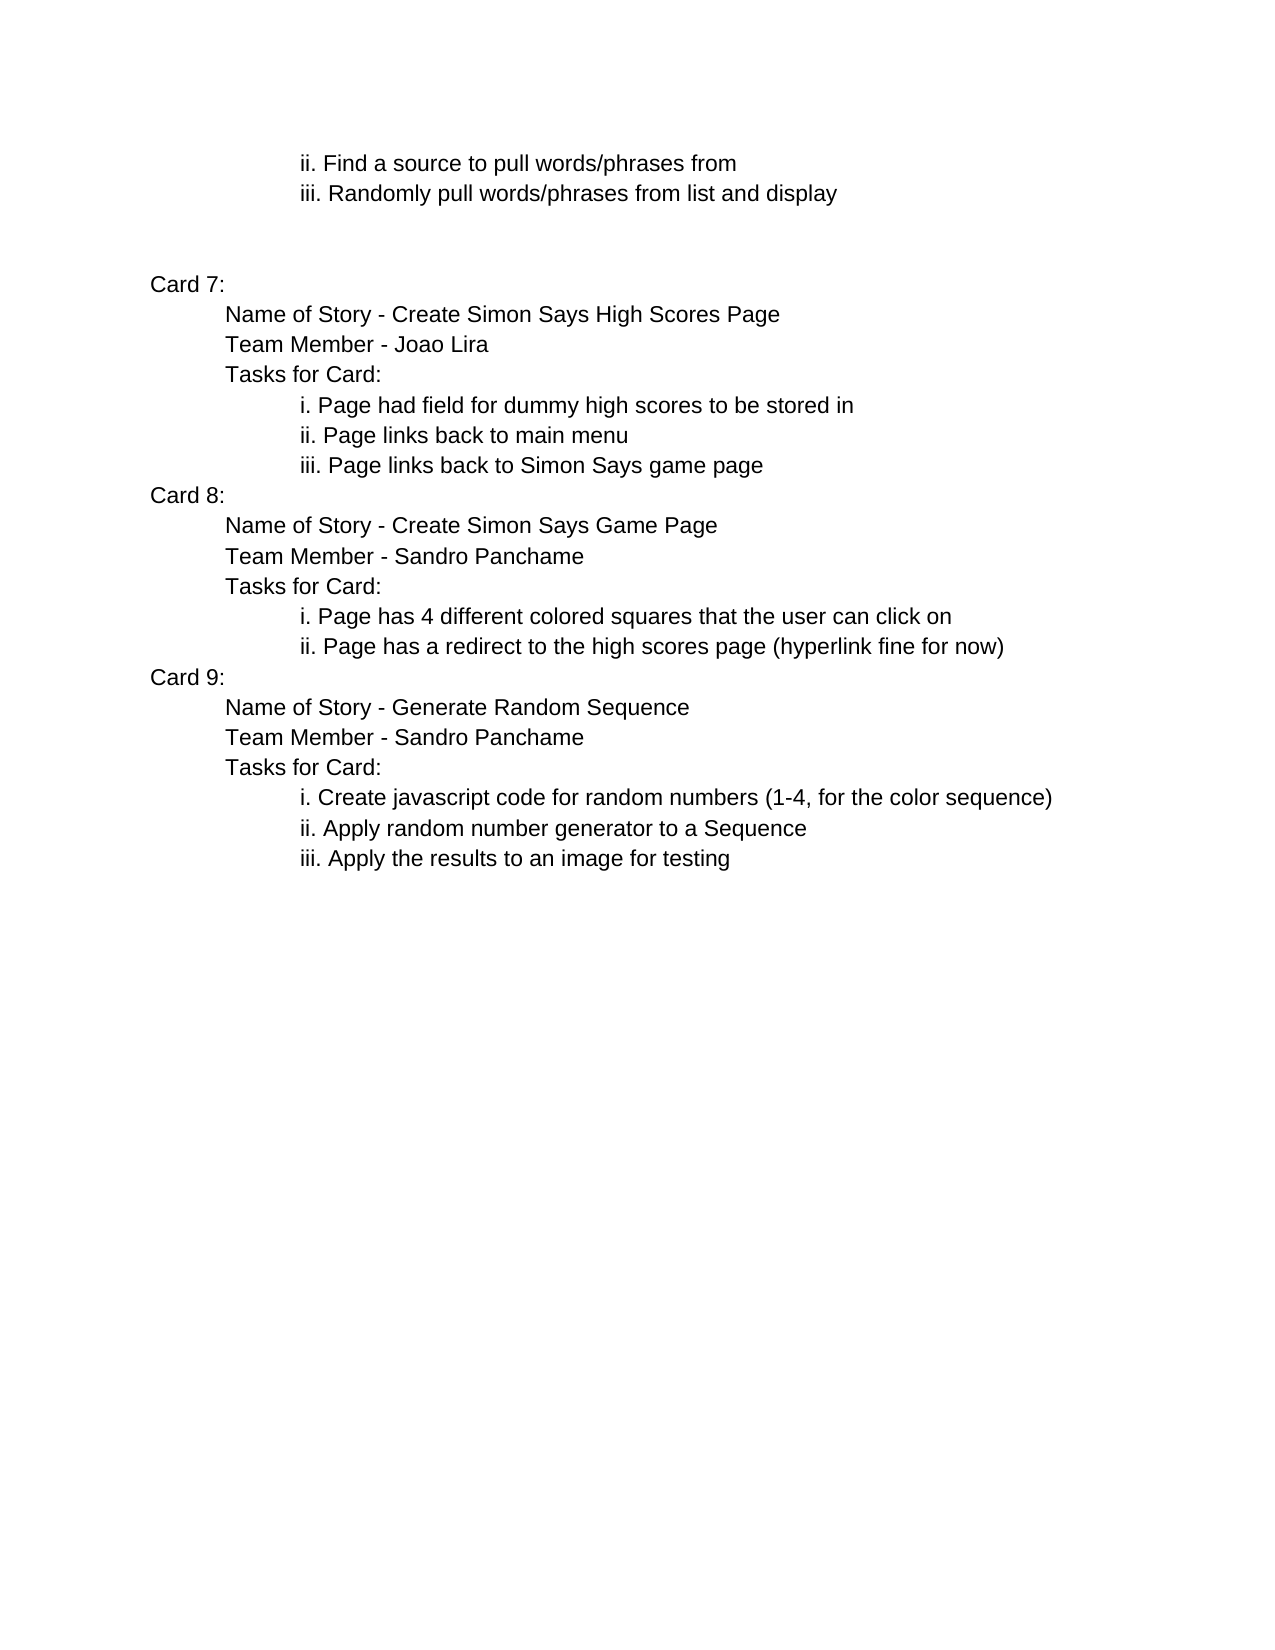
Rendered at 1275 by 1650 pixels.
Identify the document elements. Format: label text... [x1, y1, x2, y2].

text ii. Find a source to pull words/phrases from [150, 150, 1125, 176]
text ii. Page has a redirect to the high scores page (hyperlink fine for now) [150, 633, 1125, 660]
text Card 8: [150, 482, 1125, 509]
text Card 9: [150, 663, 1125, 690]
text i. Create javascript code for random numbers (1-4, for the color sequence) [150, 784, 1125, 811]
text iii. Apply the results to an image for testing [225, 845, 1125, 871]
text Tasks for Card: [150, 361, 1125, 388]
text i. Page has 4 different colored squares that the user can click on [150, 603, 1125, 629]
text Team Member - Sandro Panchame [150, 724, 1125, 750]
text Name of Story - Create Simon Says Game Page [150, 512, 1125, 539]
text iii. Randomly pull words/phrases from list and display [150, 180, 1125, 207]
text Team Member - Sandro Panchame [150, 543, 1125, 569]
text ii. Page links back to main menu [150, 422, 1125, 448]
text Team Member - Joao Lira [150, 331, 1125, 358]
text Name of Story - Generate Random Sequence [150, 694, 1125, 720]
text Tasks for Card: [150, 754, 1125, 781]
text Card 7: [150, 271, 1125, 297]
text ii. Apply random number generator to a Sequence [225, 814, 1125, 841]
text iii. Page links back to Simon Says game page [150, 452, 1125, 478]
text Name of Story - Create Simon Says High Scores Page [150, 301, 1125, 327]
text i. Page had field for dummy high scores to be stored in [150, 392, 1125, 418]
text Tasks for Card: [150, 573, 1125, 599]
